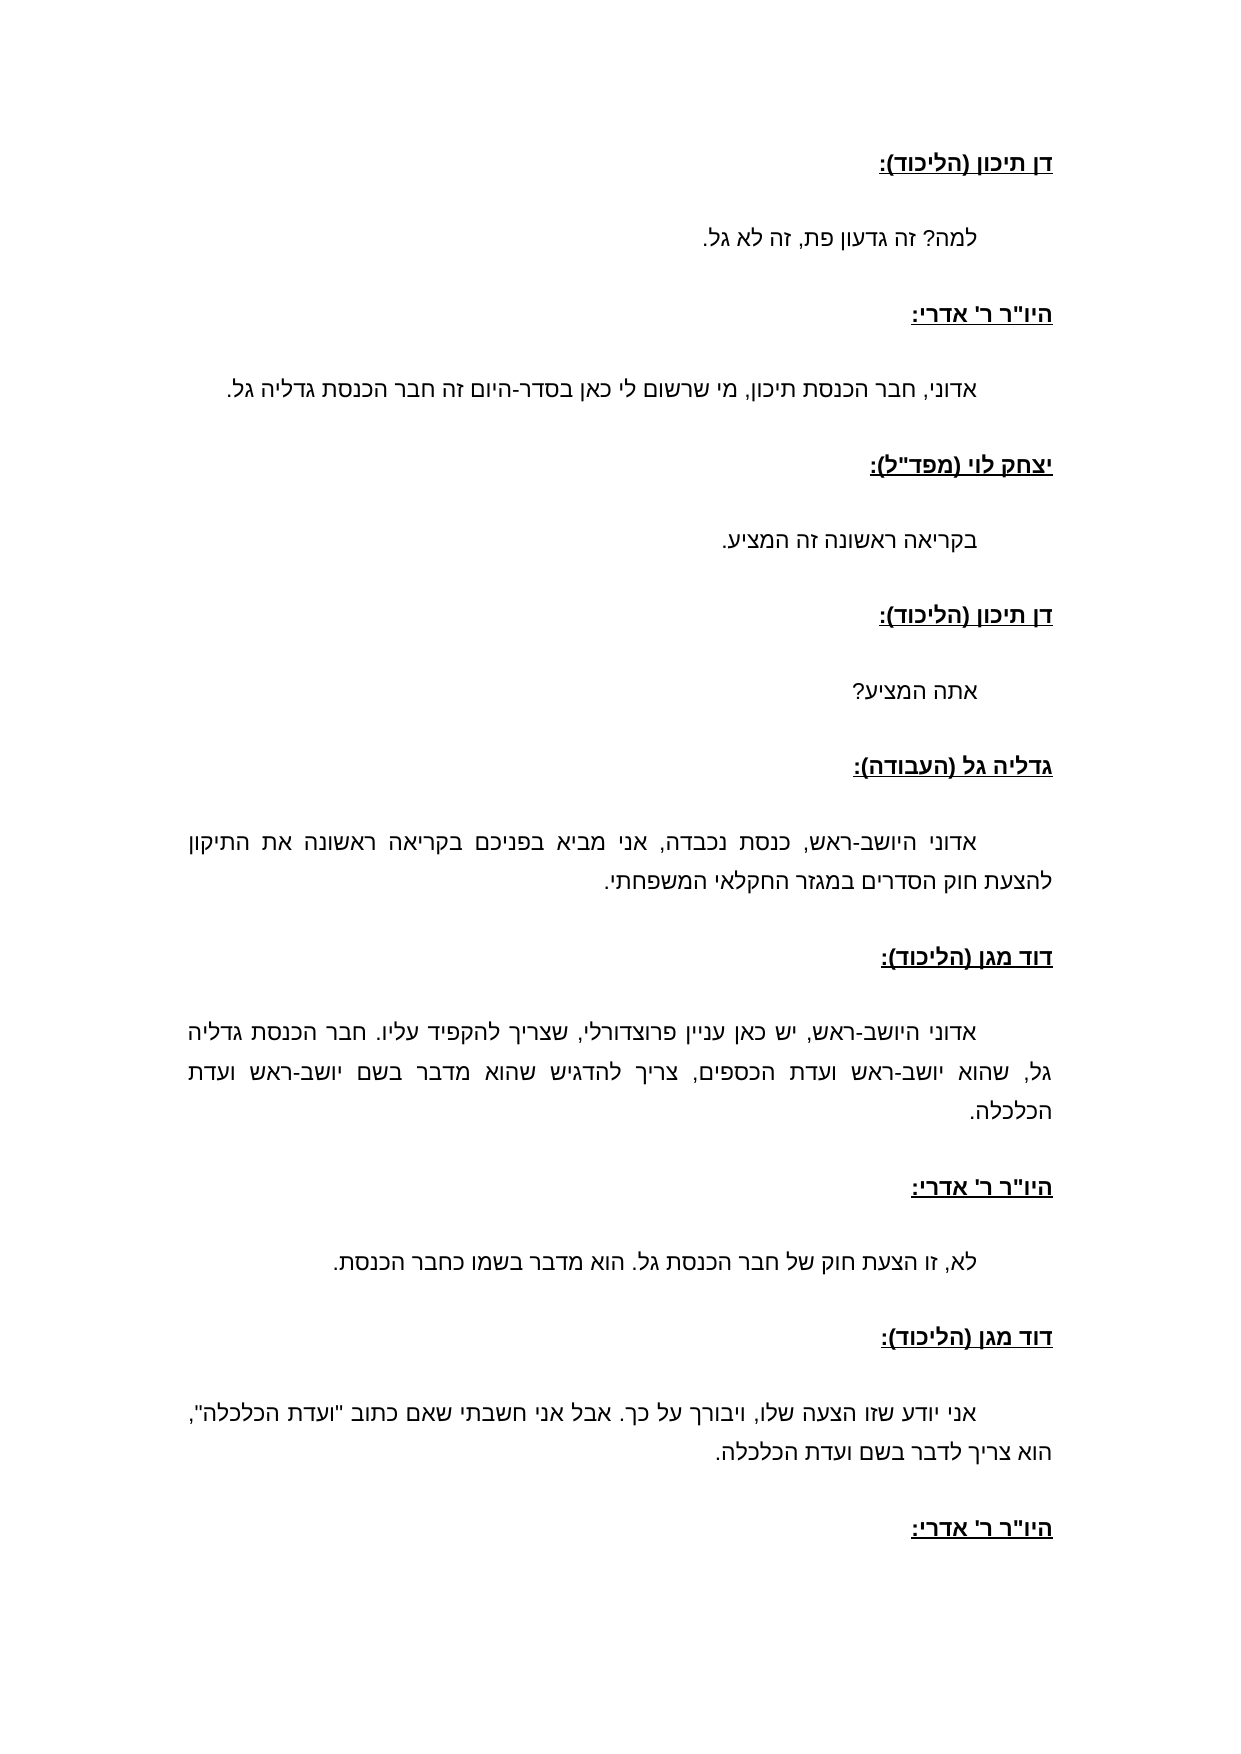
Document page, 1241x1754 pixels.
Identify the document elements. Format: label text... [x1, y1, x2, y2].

text אדוני היושב-ראש, יש כאן עניין פרוצדורלי, שצריך להקפיד עליו. חבר הכנסת גדליה גל, שהוא יושב-ראש ועדת הכספים, צריך להדגיש שהוא מדבר בשם יושב-ראש ועדת הכלכלה. [187, 1019, 1053, 1124]
text דן תיכון (הליכוד): [187, 150, 1053, 176]
text לא, זו הצעת חוק של חבר הכנסת גל. הוא מדבר בשמו כחבר הכנסת. [187, 1249, 1053, 1275]
text למה? זה גדעון פת, זה לא גל. [187, 225, 1053, 252]
text יצחק לוי (מפד"ל): [187, 452, 1053, 478]
text אדוני היושב-ראש, כנסת נכבדה, אני מביא בפניכם בקריאה ראשונה את התיקון להצעת חוק הסדרים במגזר החקלאי המשפחתי. [187, 829, 1053, 894]
text היו"ר ר' אדרי: [187, 301, 1053, 327]
text היו"ר ר' אדרי: [187, 1514, 1053, 1541]
text גדליה גל (העבודה): [187, 753, 1053, 780]
text אתה המציע? [187, 678, 1053, 704]
text אני יודע שזו הצעה שלו, ויבורך על כך. אבל אני חשבתי שאם כתוב "ועדת הכלכלה", הוא צריך לדבר בשם ועדת הכלכלה. [187, 1400, 1053, 1466]
text דוד מגן (הליכוד): [187, 1324, 1053, 1351]
text אדוני, חבר הכנסת תיכון, מי שרשום לי כאן בסדר-היום זה חבר הכנסת גדליה גל. [187, 376, 1053, 403]
text דן תיכון (הליכוד): [187, 602, 1053, 629]
text דוד מגן (הליכוד): [187, 944, 1053, 970]
text היו"ר ר' אדרי: [187, 1173, 1053, 1200]
text בקריאה ראשונה זה המציע. [187, 527, 1053, 553]
